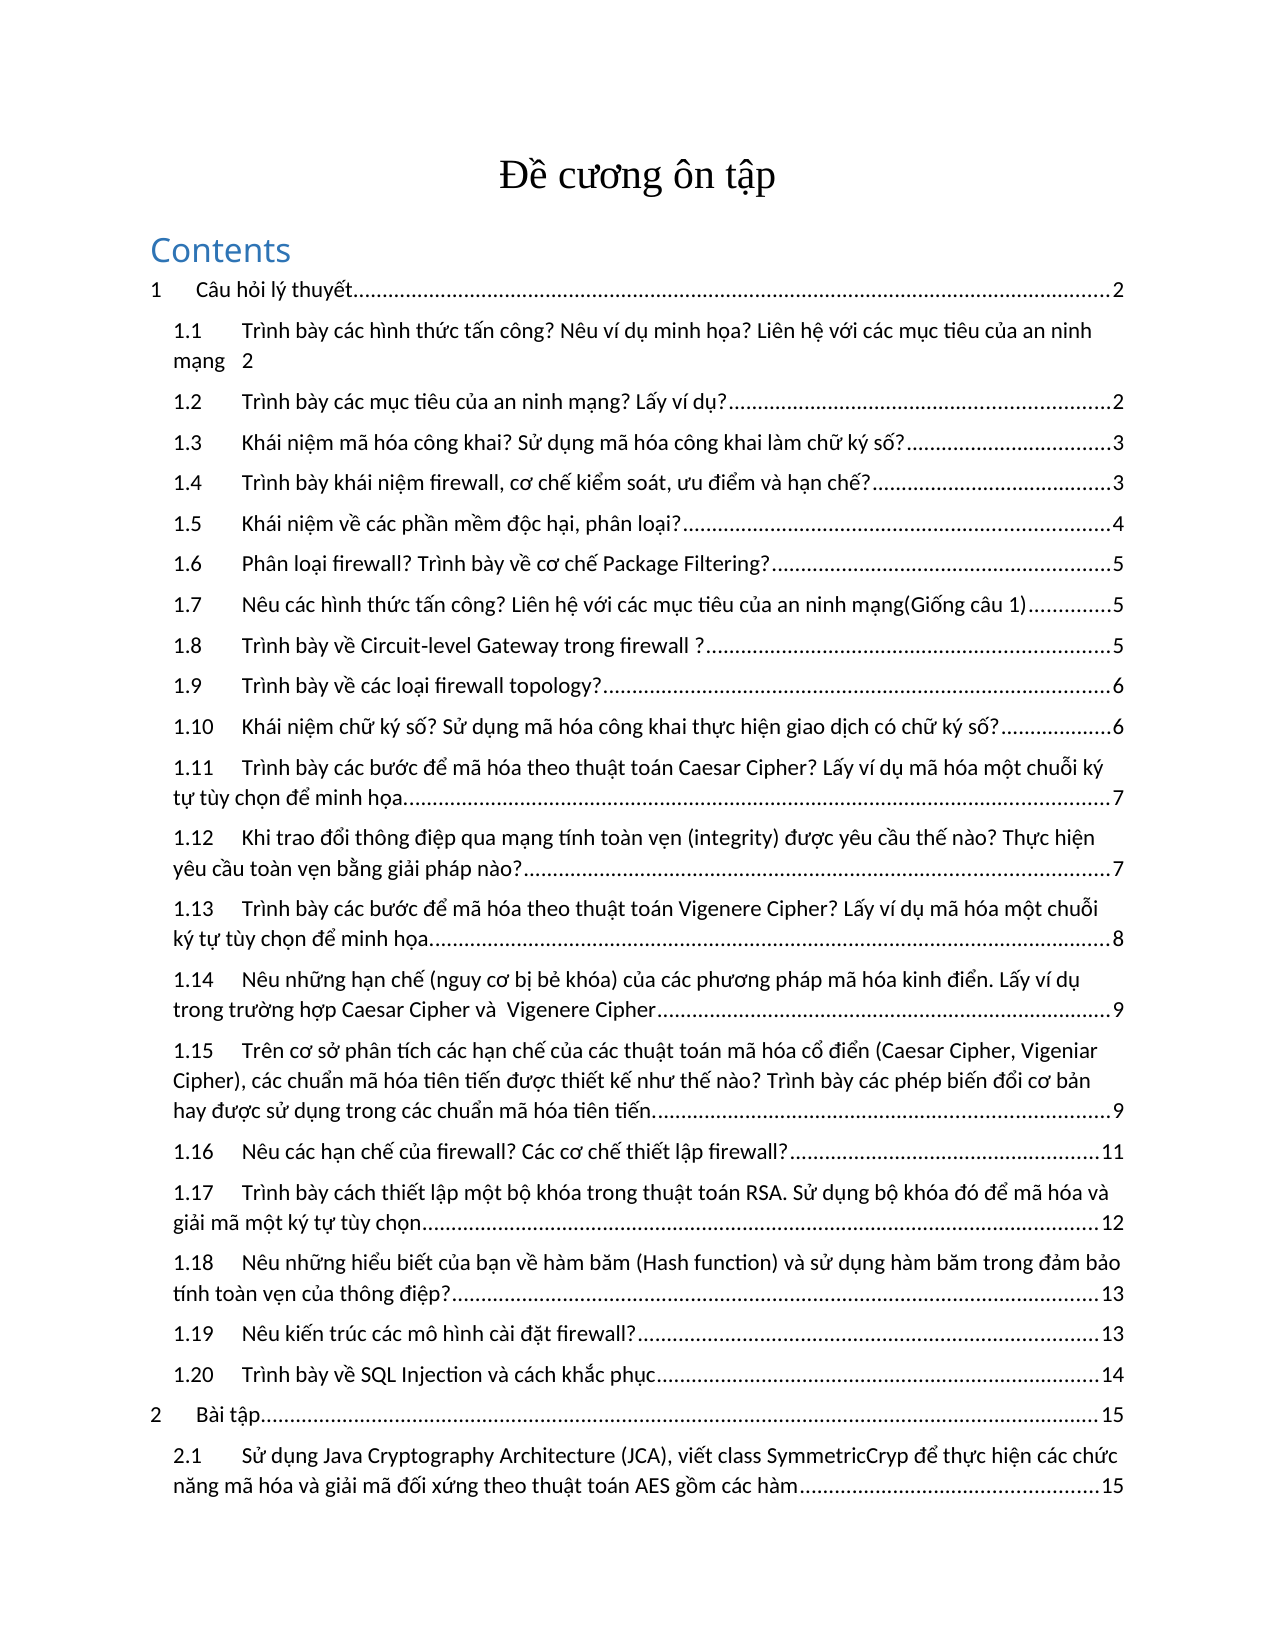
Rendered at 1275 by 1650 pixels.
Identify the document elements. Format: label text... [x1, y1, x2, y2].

text Đề cương ôn tập [150, 150, 1125, 198]
